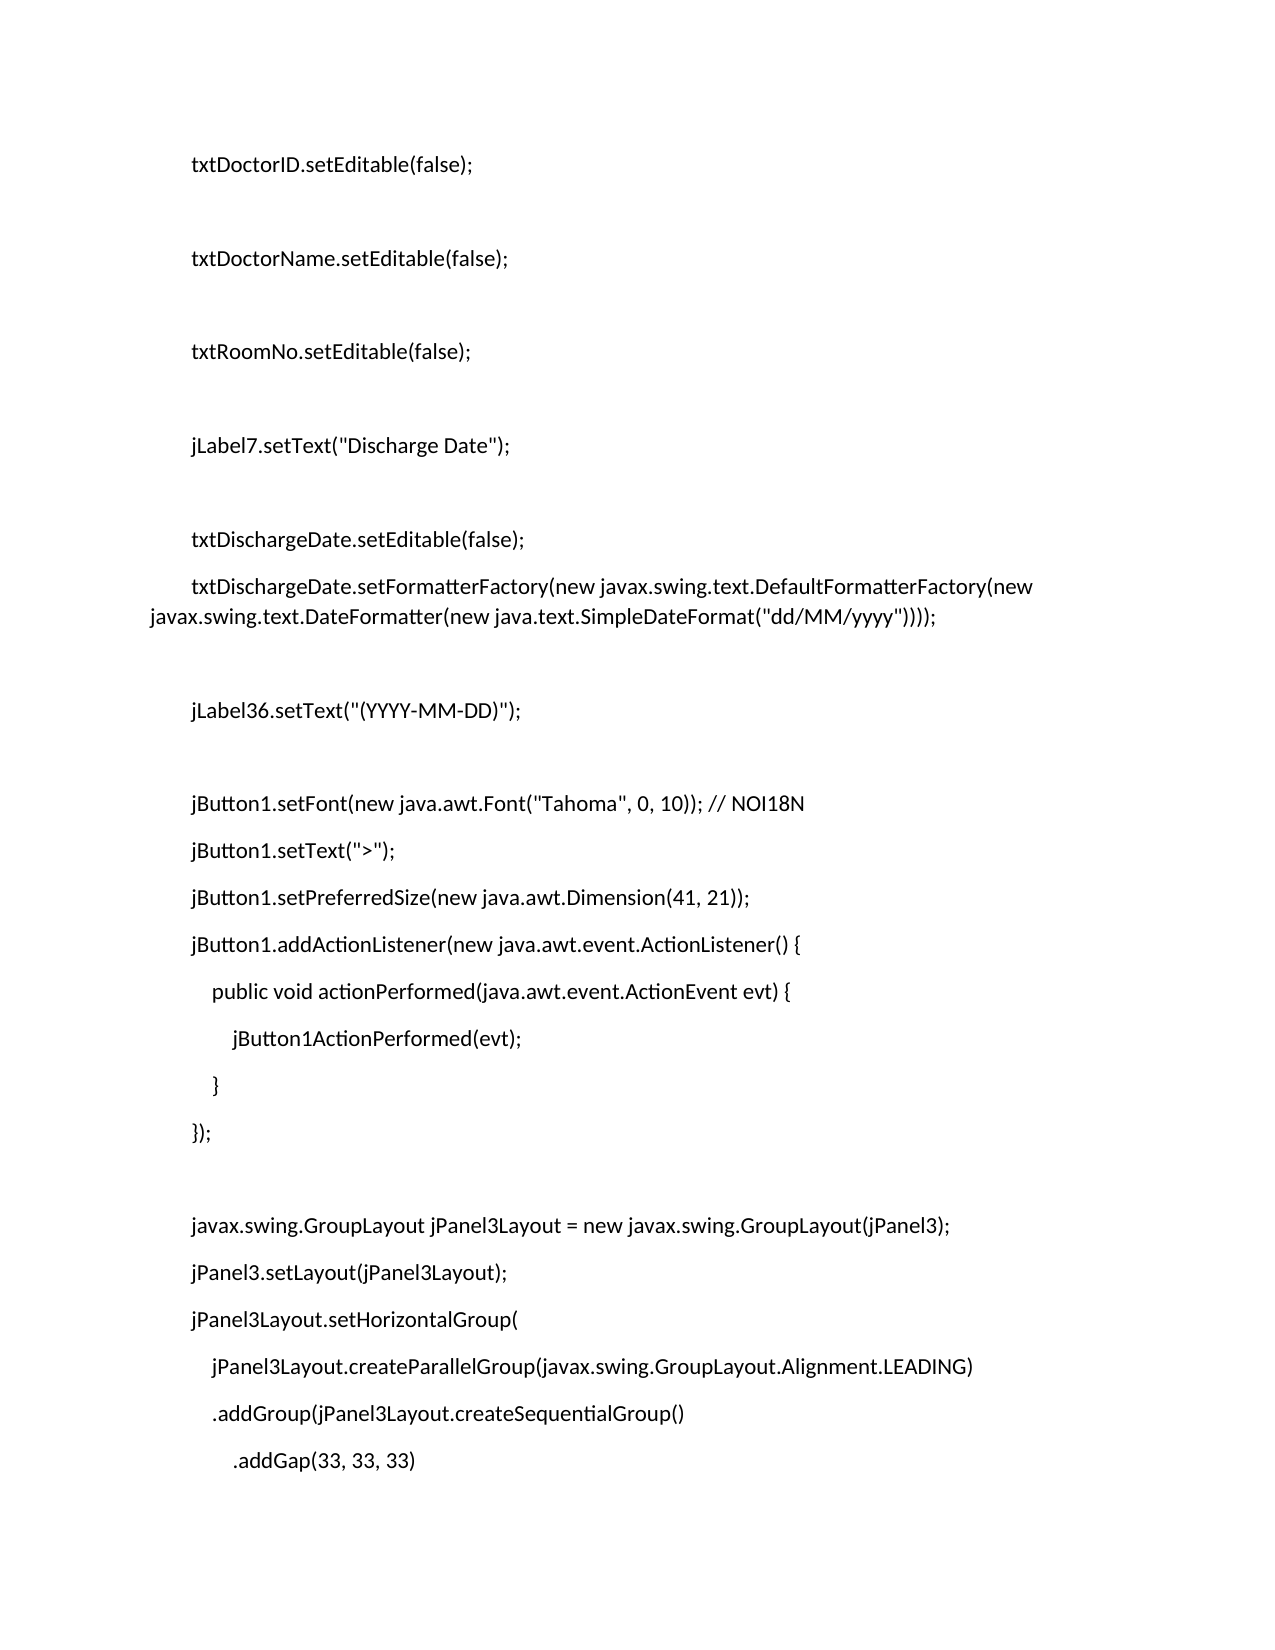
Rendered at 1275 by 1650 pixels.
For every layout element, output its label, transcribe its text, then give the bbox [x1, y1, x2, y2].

text jPanel3Layout.createParallelGroup(javax.swing.GroupLayout.Alignment.LEADING) [150, 1352, 1125, 1380]
text txtRoomNo.setEditable(false); [150, 337, 1125, 366]
text }); [150, 1118, 1125, 1146]
text jButton1.addActionListener(new java.awt.event.ActionListener() { [150, 930, 1125, 958]
text javax.swing.GroupLayout jPanel3Layout = new javax.swing.GroupLayout(jPanel3); [150, 1211, 1125, 1239]
text txtDoctorID.setEditable(false); [150, 150, 1125, 178]
text jPanel3Layout.setHorizontalGroup( [150, 1305, 1125, 1333]
text txtDoctorName.setEditable(false); [150, 244, 1125, 272]
text jLabel7.setText("Discharge Date"); [150, 431, 1125, 459]
text } [150, 1071, 1125, 1099]
text public void actionPerformed(java.awt.event.ActionEvent evt) { [150, 977, 1125, 1005]
text jButton1.setText(">"); [150, 836, 1125, 864]
text jButton1.setPreferredSize(new java.awt.Dimension(41, 21)); [150, 883, 1125, 911]
text jButton1ActionPerformed(evt); [150, 1024, 1125, 1052]
text jLabel36.setText("(YYYY-MM-DD)"); [150, 696, 1125, 724]
text .addGap(33, 33, 33) [150, 1446, 1125, 1474]
text txtDischargeDate.setFormatterFactory(new javax.swing.text.DefaultFormatterFactory(new javax.swing.text.DateFormatter(new java.text.SimpleDateFormat("dd/MM/yyyy")))); [150, 572, 1125, 630]
text .addGroup(jPanel3Layout.createSequentialGroup() [150, 1399, 1125, 1427]
text txtDischargeDate.setEditable(false); [150, 525, 1125, 553]
text jButton1.setFont(new java.awt.Font("Tahoma", 0, 10)); // NOI18N [150, 789, 1125, 818]
text jPanel3.setLayout(jPanel3Layout); [150, 1258, 1125, 1286]
